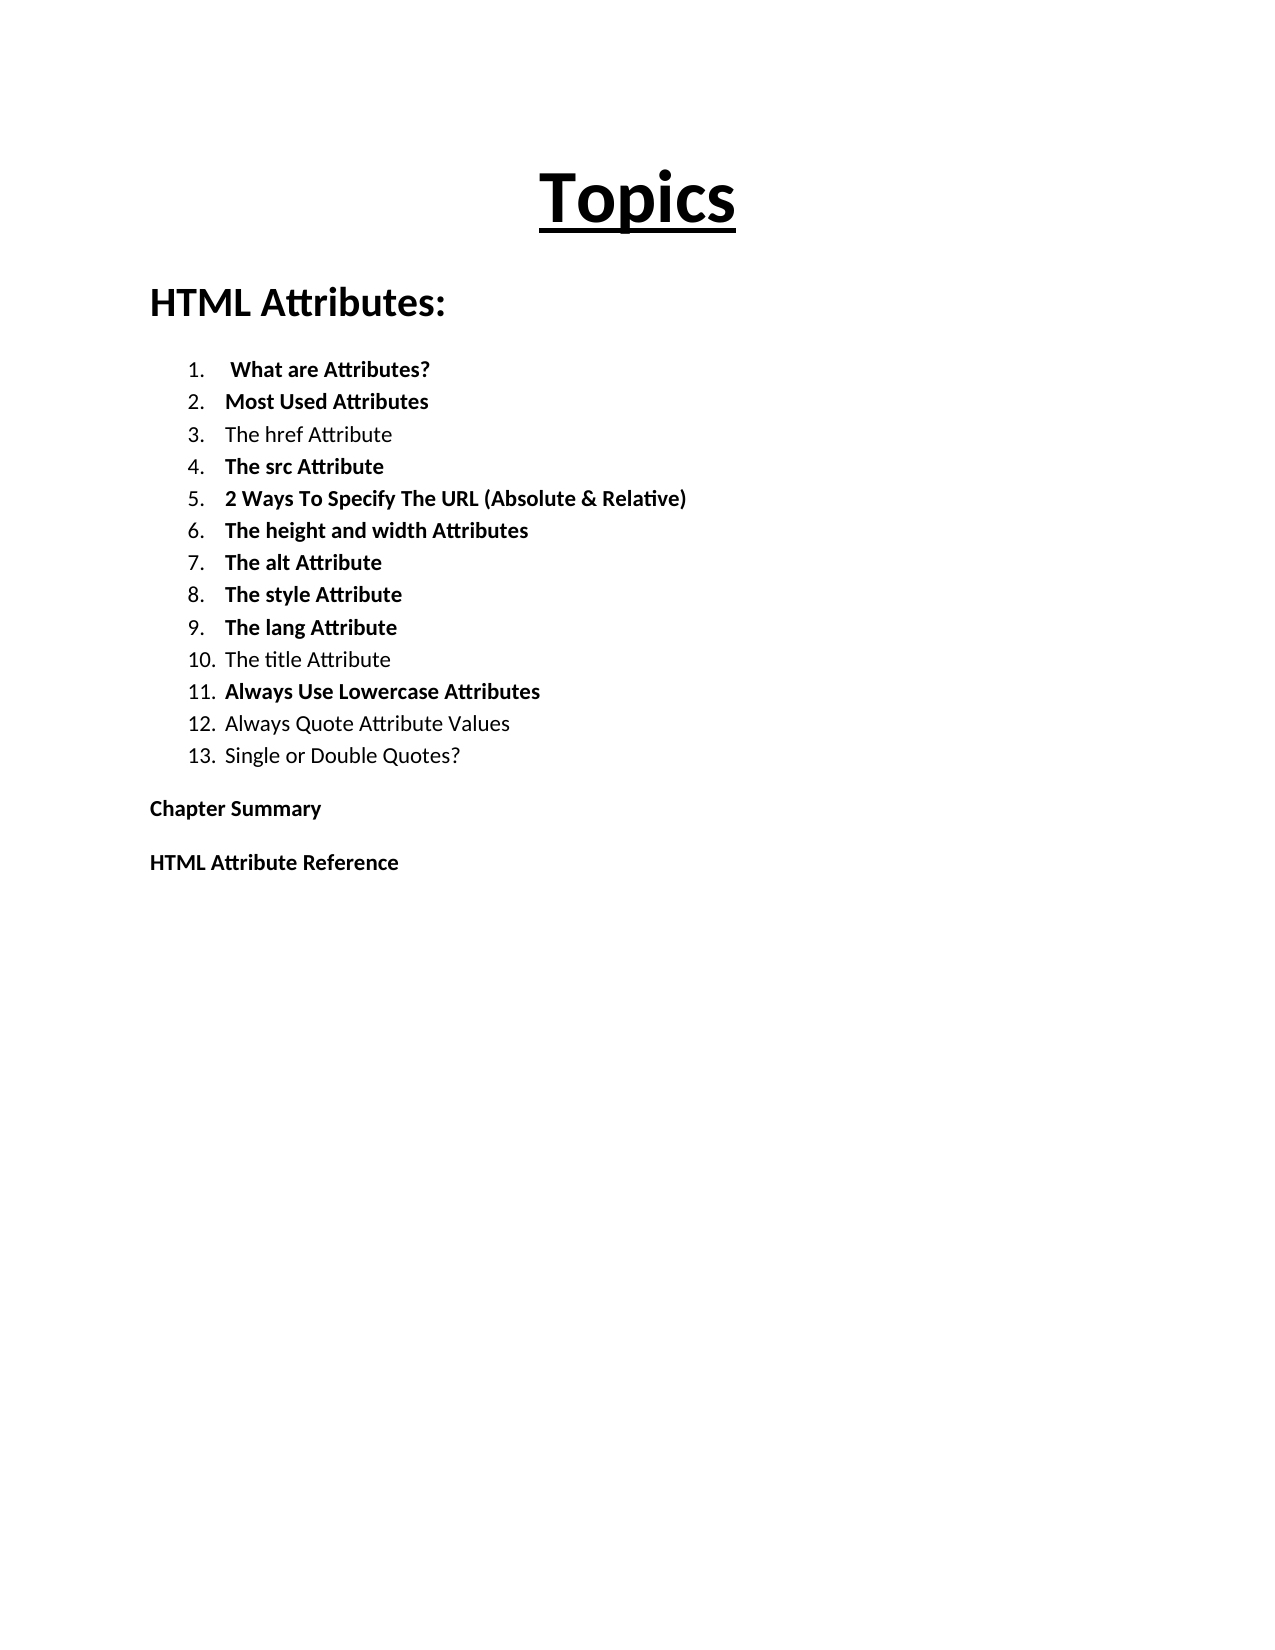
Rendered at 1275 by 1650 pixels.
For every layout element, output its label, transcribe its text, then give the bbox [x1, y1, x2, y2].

list 2 Ways To Specify The URL (Absolute & Relative) [187, 484, 1125, 512]
list Always Use Lowercase Attributes [187, 677, 1125, 705]
text HTML Attributes: [150, 276, 1125, 327]
text HTML Attribute Reference [150, 848, 1125, 876]
list The href Attribute [187, 420, 1125, 448]
list What are Attributes? [187, 355, 1125, 383]
list The title Attribute [187, 645, 1125, 673]
text Topics [150, 150, 1125, 242]
list Always Quote Attribute Values [187, 709, 1125, 737]
list The lang Attribute [187, 613, 1125, 641]
list The height and width Attributes [187, 516, 1125, 544]
list The src Attribute [187, 452, 1125, 480]
list Single or Double Quotes? [187, 742, 1125, 769]
list The alt Attribute [187, 548, 1125, 576]
list The style Attribute [187, 581, 1125, 609]
list Most Used Attributes [187, 387, 1125, 416]
text Chapter Summary [150, 794, 1125, 823]
